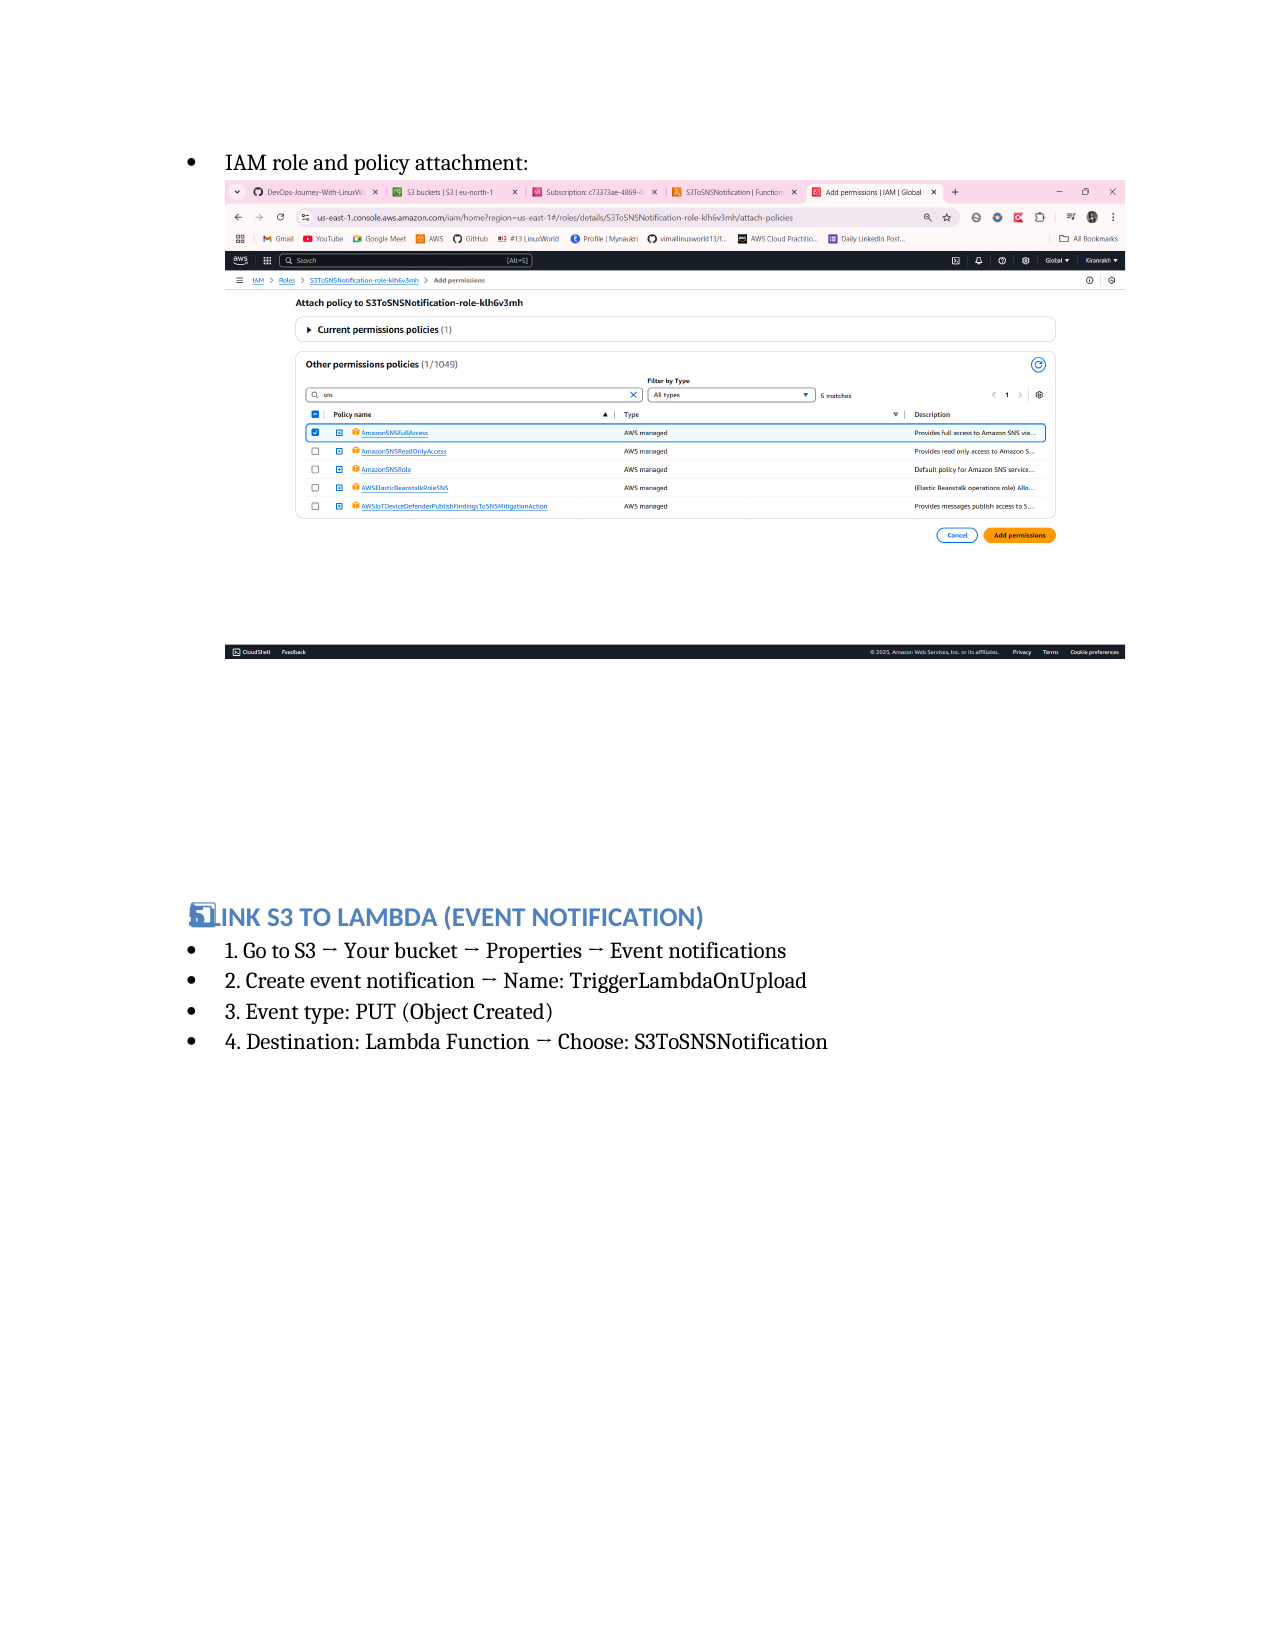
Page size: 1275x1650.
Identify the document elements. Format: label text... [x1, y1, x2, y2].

picture [225, 180, 1125, 659]
list 3. Event type: PUT (Object Created) [187, 998, 1087, 1025]
list 4. Destination: Lambda Function → Choose: S3ToSNSNotification [187, 1029, 1087, 1055]
subtitle 5️⃣ LINK S3 TO LAMBDA (EVENT NOTIFICATION) [187, 900, 1087, 933]
list 1. Go to S3 → Your bucket → Properties → Event notifications [187, 938, 1087, 964]
list 2. Create event notification → Name: TriggerLambdaOnUpload [187, 968, 1087, 994]
